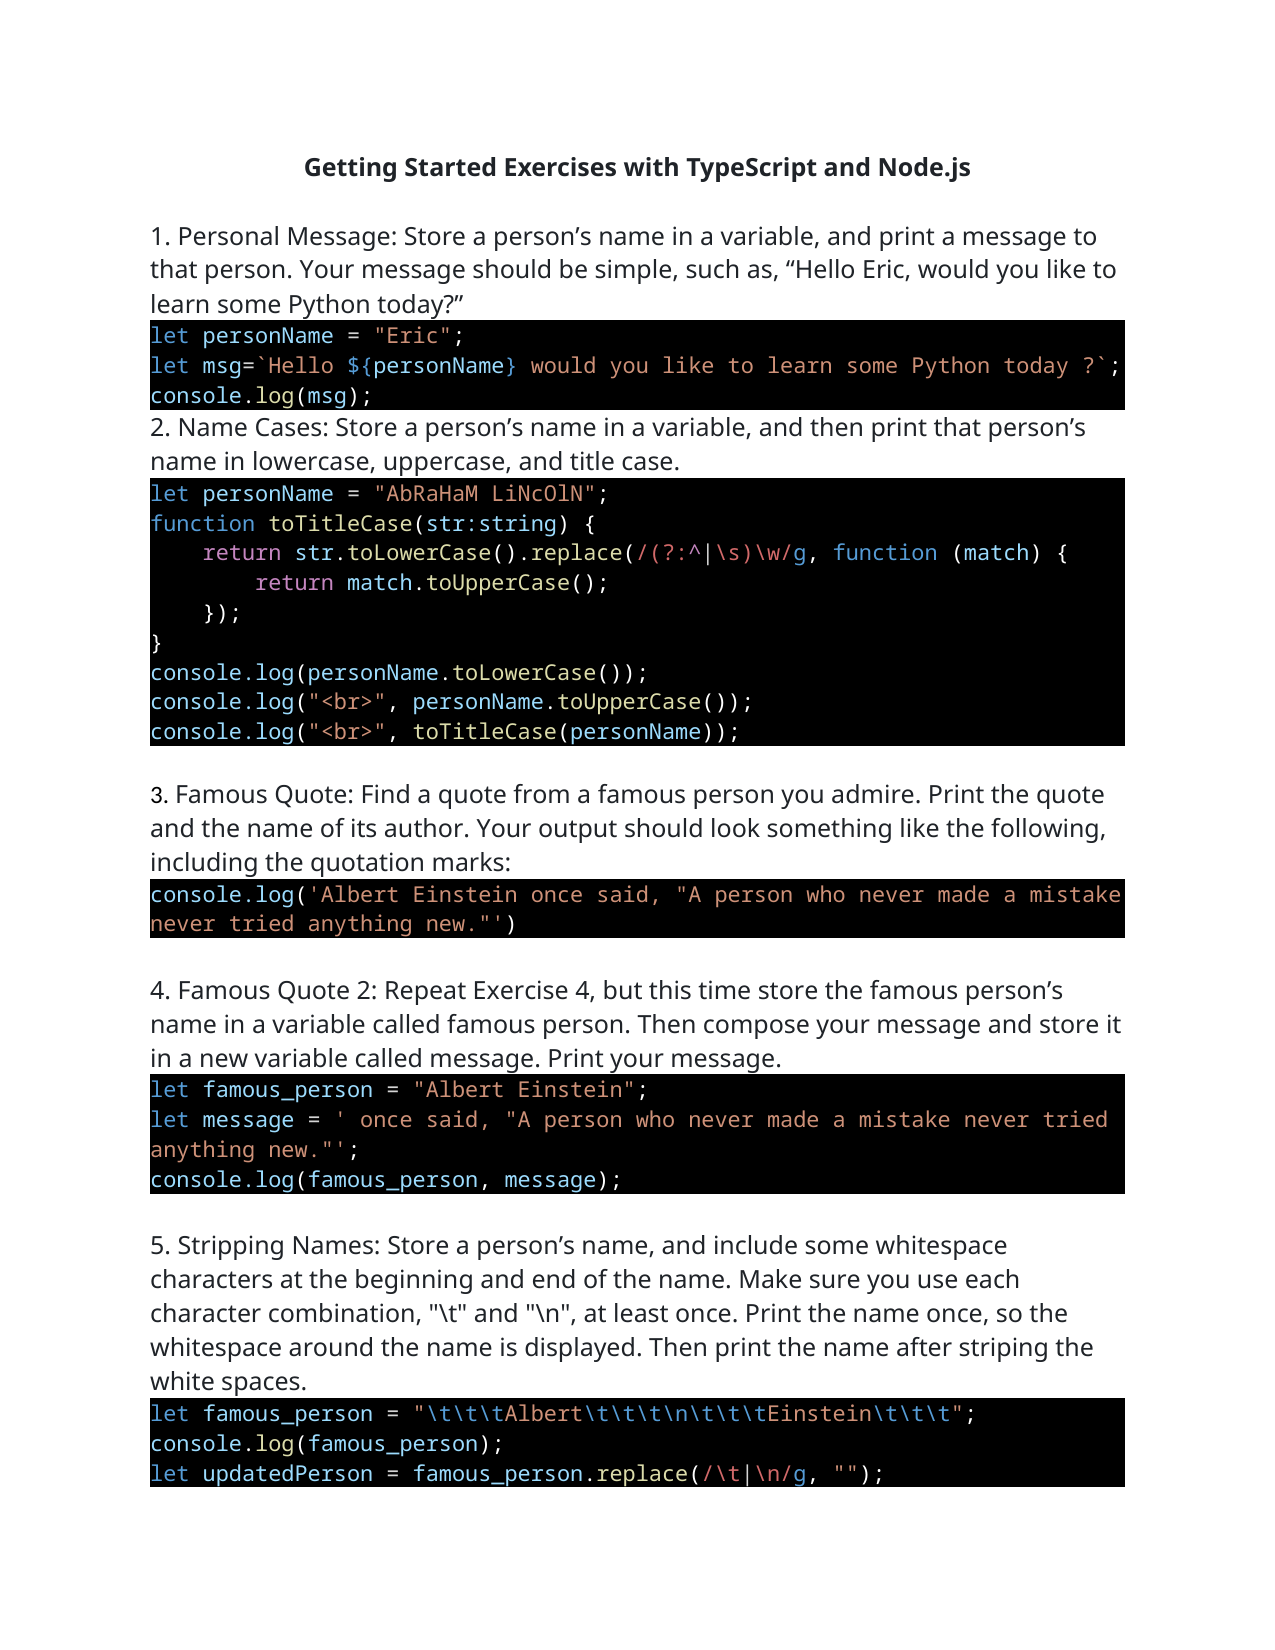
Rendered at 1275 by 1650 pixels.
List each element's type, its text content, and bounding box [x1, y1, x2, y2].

text console.log('Albert Einstein once said, "A person who never made a mistake never tried anything new."') [150, 879, 1125, 938]
text console.log("<br>", toTitleCase(personName)); [150, 716, 1125, 746]
text }); [150, 597, 1125, 627]
text return str.toLowerCase().replace(/(?:^|\s)\w/g, function (match) { [150, 537, 1125, 567]
text 2. Name Cases: Store a person’s name in a variable, and then print that person’s name in lowercase, uppercase, and title case. [150, 410, 1125, 478]
text let personName = "AbRaHaM LiNcOlN"; [150, 478, 1125, 508]
text 3. Famous Quote: Find a quote from a famous person you admire. Print the quote and the name of its author. Your output should look something like the following, including the quotation marks: [150, 776, 1125, 879]
text 1. Personal Message: Store a person’s name in a variable, and print a message to that person. Your message should be simple, such as, “Hello Eric, would you like to learn some Python today?” [150, 218, 1125, 320]
text console.log(famous_person, message); [150, 1164, 1125, 1194]
text console.log(famous_person); [150, 1428, 1125, 1458]
text let updatedPerson = famous_person.replace(/\t|\n/g, ""); [150, 1458, 1125, 1487]
text let personName = "Eric"; [150, 320, 1125, 350]
text console.log("<br>", personName.toUpperCase()); [150, 686, 1125, 716]
text return match.toUpperCase(); [150, 567, 1125, 597]
text let famous_person = "Albert Einstein"; [150, 1074, 1125, 1104]
text let msg=`Hello ${personName} would you like to learn some Python today ?`; [150, 350, 1125, 380]
text console.log(personName.toLowerCase()); [150, 657, 1125, 686]
text 4. Famous Quote 2: Repeat Exercise 4, but this time store the famous person’s name in a variable called famous person. Then compose your message and store it in a new variable called message. Print your message. [150, 972, 1125, 1074]
text } [150, 627, 1125, 657]
text let message = ' once said, "A person who never made a mistake never tried anything new."'; [150, 1104, 1125, 1164]
text Getting Started Exercises with TypeScript and Node.js [150, 150, 1125, 184]
text console.log(msg); [150, 380, 1125, 410]
text let famous_person = "\t\t\tAlbert\t\t\t\n\t\t\tEinstein\t\t\t"; [150, 1398, 1125, 1428]
text function toTitleCase(str:string) { [150, 508, 1125, 537]
text 5. Stripping Names: Store a person’s name, and include some whitespace characters at the beginning and end of the name. Make sure you use each character combination, "\t" and "\n", at least once. Print the name once, so the whitespace around the name is displayed. Then print the name after striping the white spaces. [150, 1228, 1125, 1398]
